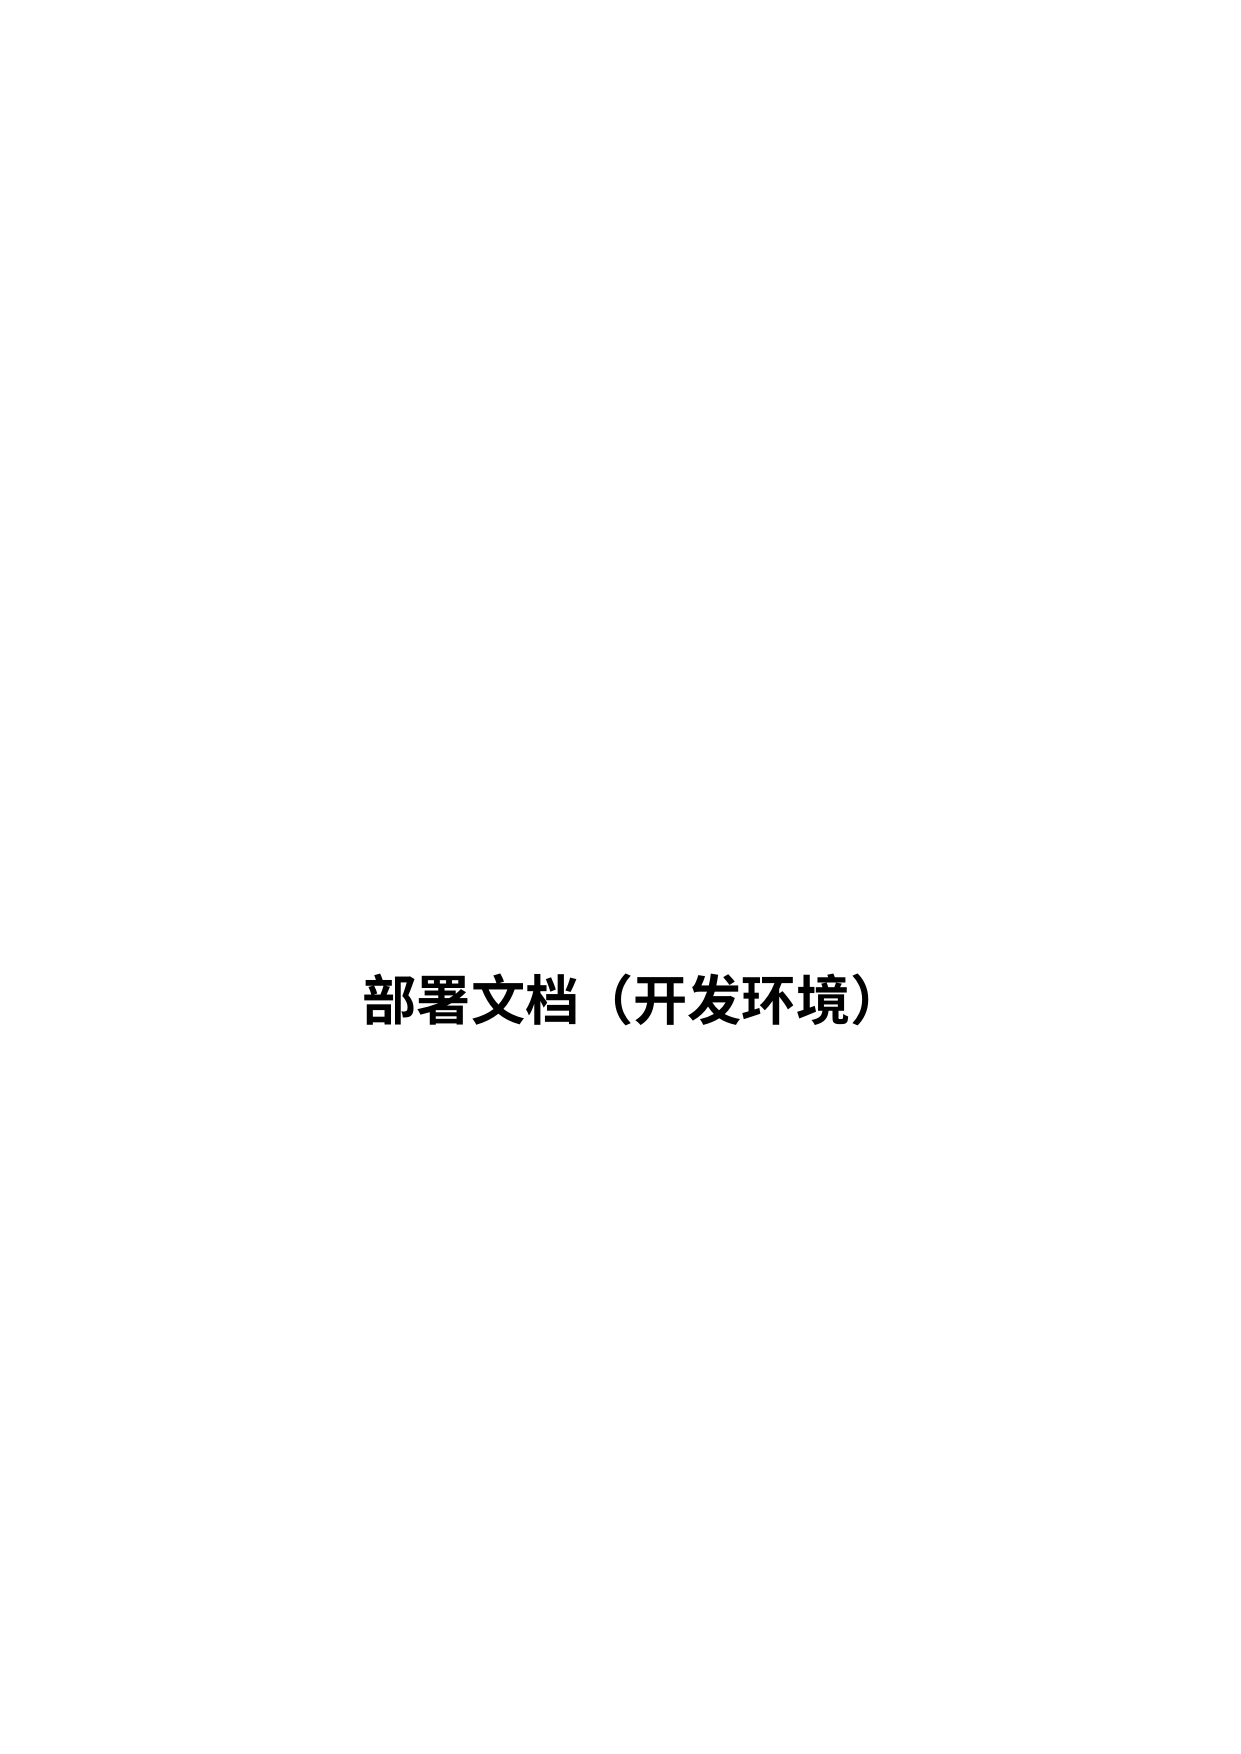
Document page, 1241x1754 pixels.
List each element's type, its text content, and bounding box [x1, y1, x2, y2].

text 部署文档（开发环境） [319, 948, 1053, 1046]
